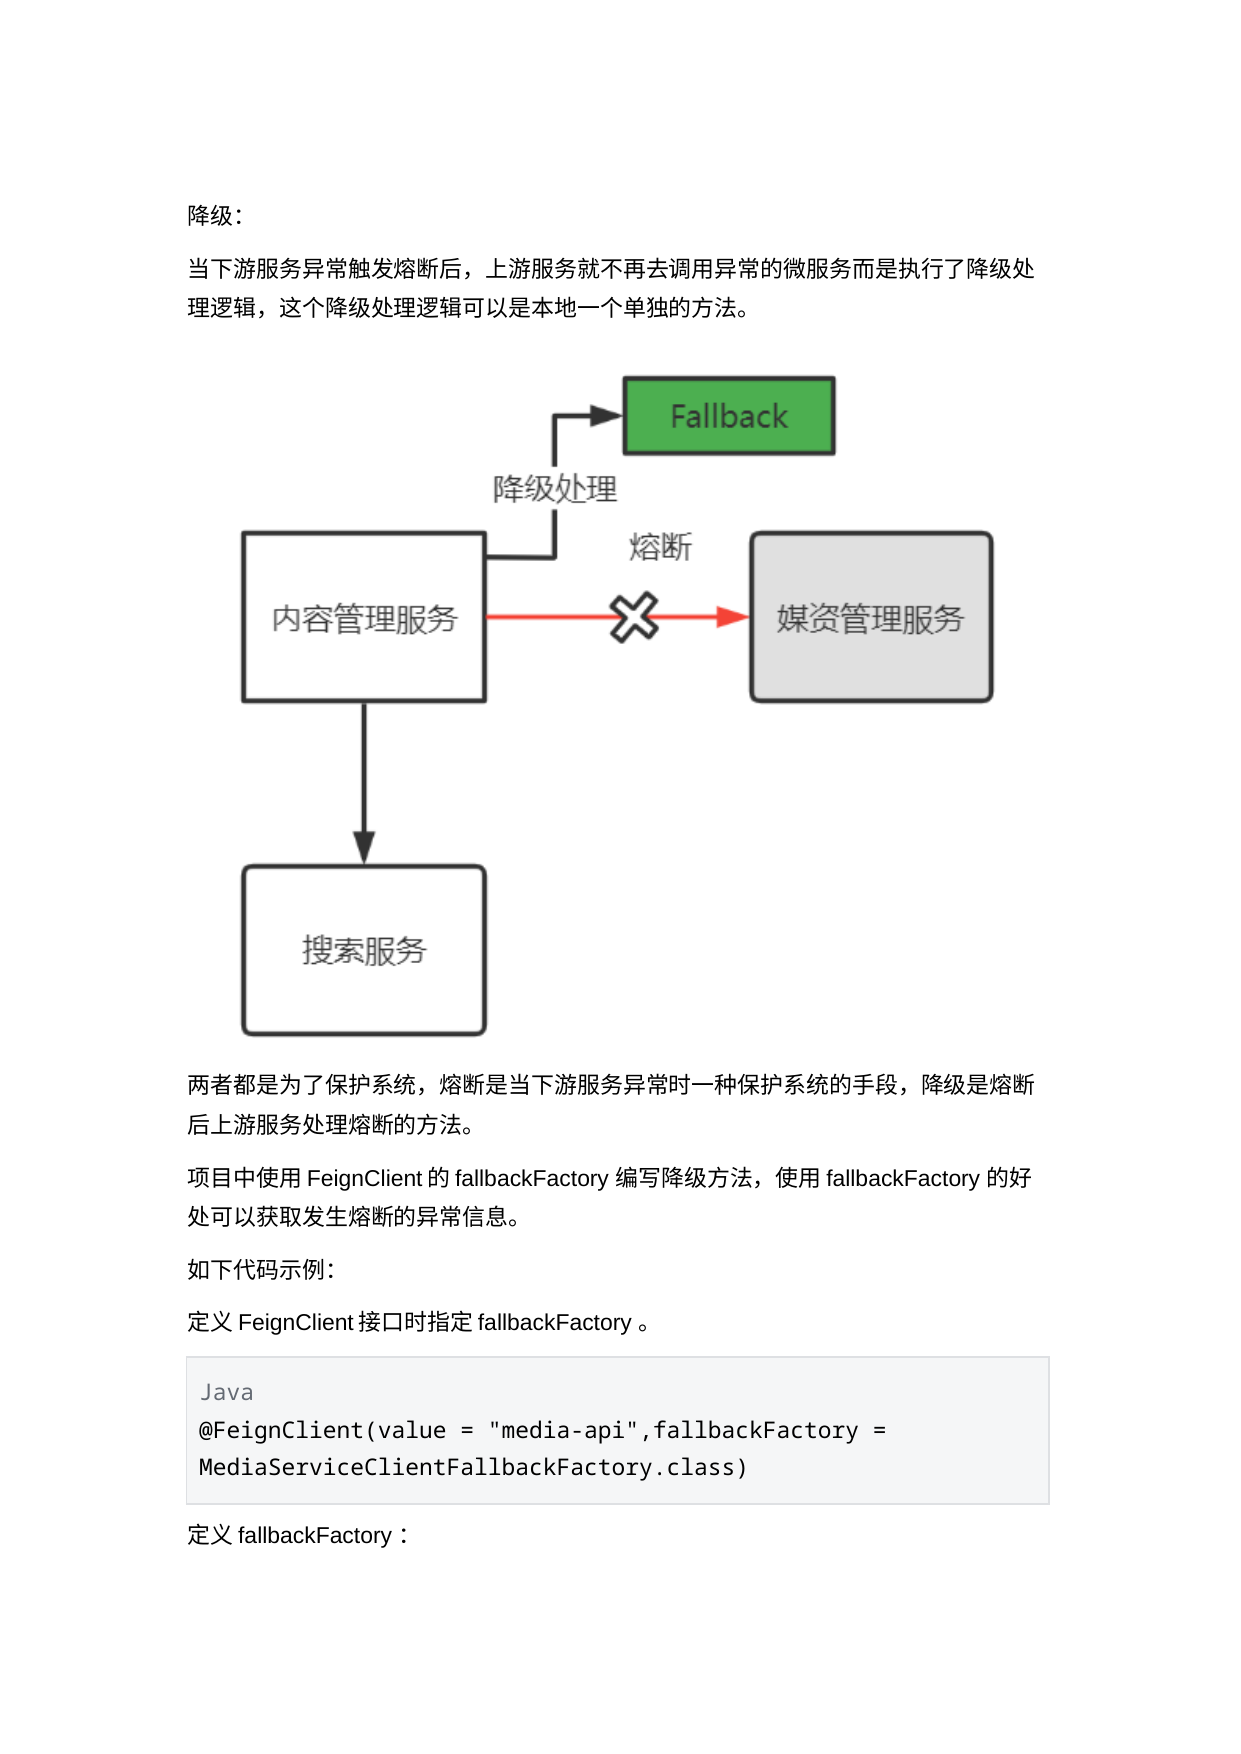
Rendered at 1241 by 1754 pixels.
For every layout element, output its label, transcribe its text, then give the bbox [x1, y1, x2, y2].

text 两者都是为了保护系统，熔断是当下游服务异常时一种保护系统的手段，降级是熔断后上游服务处理熔断的方法。 [187, 1067, 1053, 1140]
text 降级： [187, 198, 1053, 231]
picture [226, 342, 1014, 1049]
text 当下游服务异常触发熔断后，上游服务就不再去调用异常的微服务而是执行了降级处理逻辑，这个降级处理逻辑可以是本地一个单独的方法。 [187, 251, 1053, 323]
text 如下代码示例： [187, 1251, 1053, 1285]
text 定义fallbackFactory ： [187, 1517, 1053, 1551]
text 项目中使用FeignClient的fallbackFactory 编写降级方法，使用fallbackFactory 的好处可以获取发生熔断的异常信息。 [187, 1159, 1053, 1232]
table_header Java @FeignClient(value = "media-api",fallbackFactory = MediaServiceClientFallbackFactory.class) [187, 1358, 1048, 1503]
text 定义FeignClient接口时指定fallbackFactory 。 [187, 1304, 1053, 1337]
